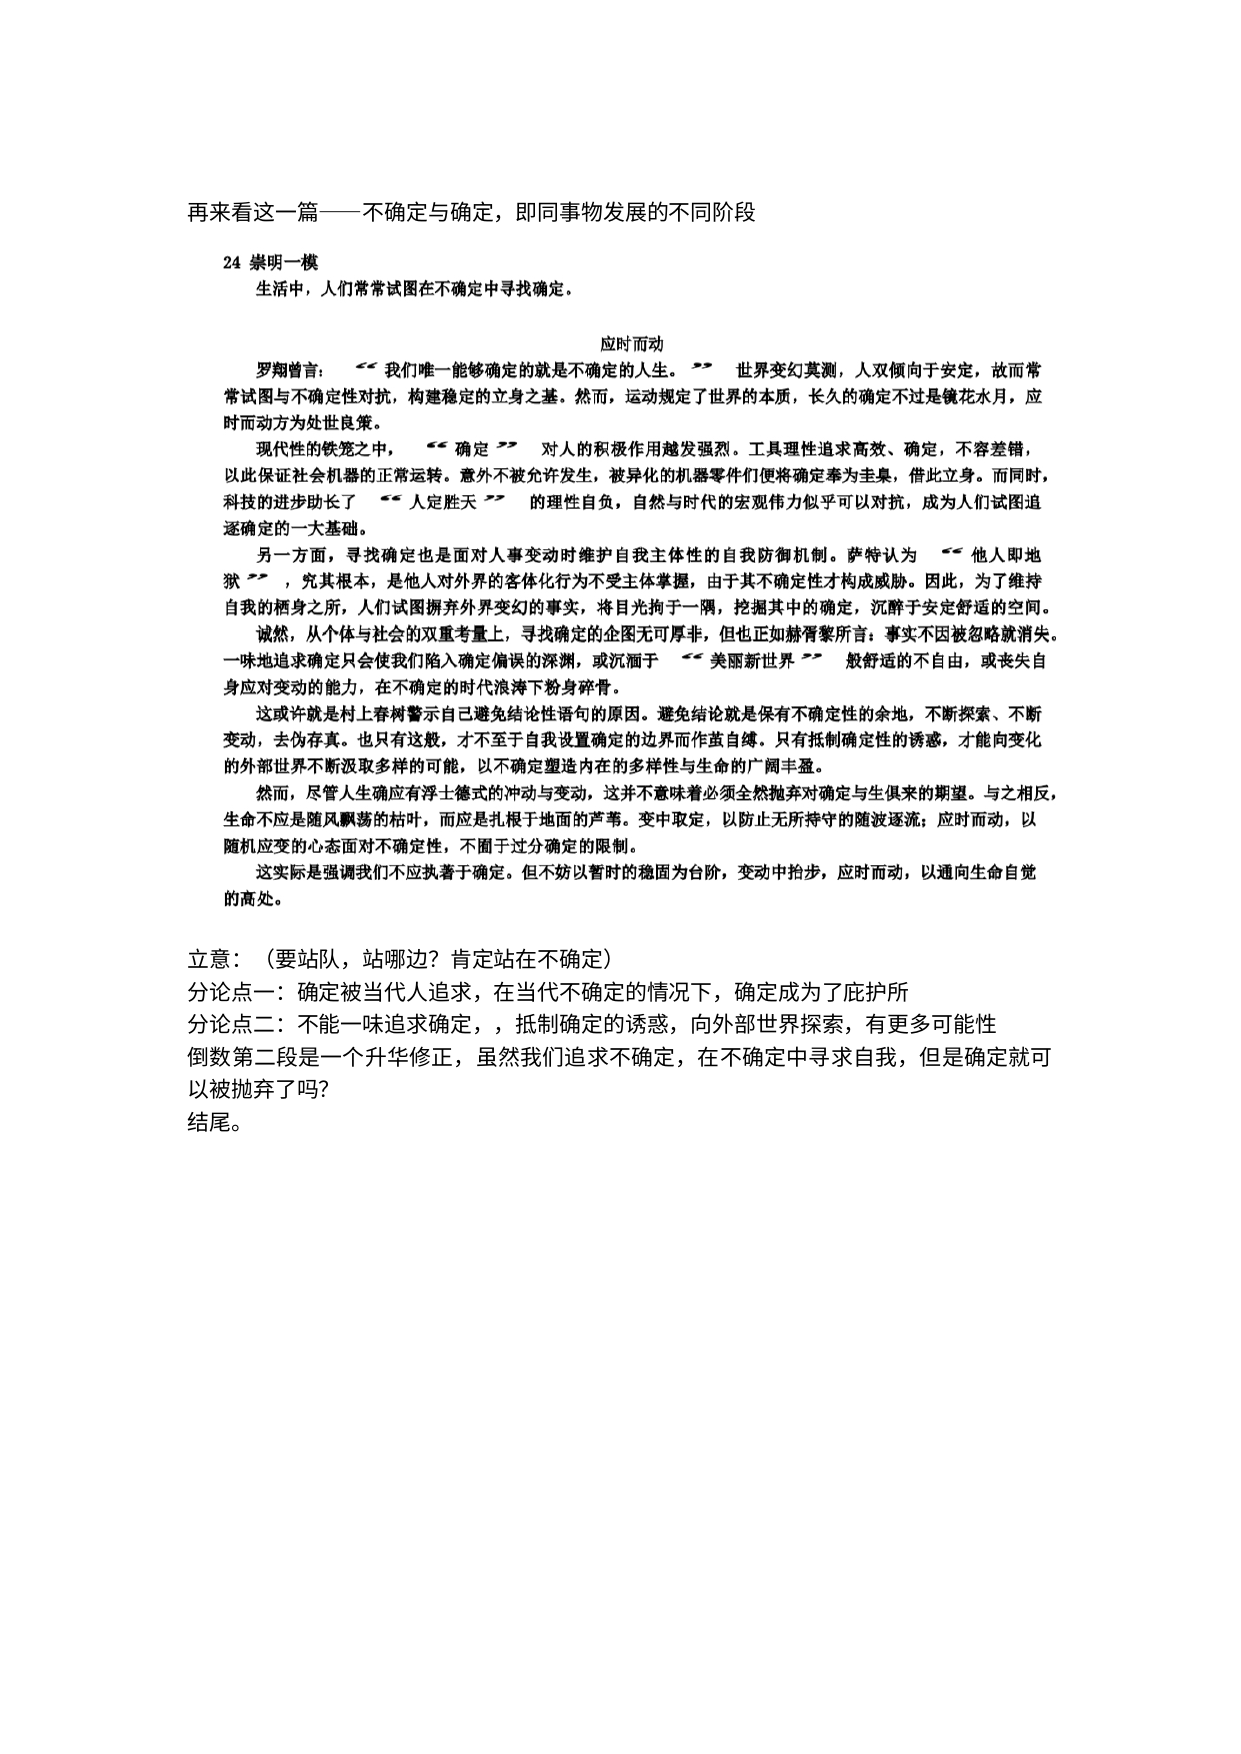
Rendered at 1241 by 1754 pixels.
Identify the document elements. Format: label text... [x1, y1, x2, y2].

picture [187, 227, 1069, 933]
text 立意：（要站队，站哪边？肯定站在不确定） [187, 942, 1053, 974]
text 分论点一：确定被当代人追求，在当代不确定的情况下，确定成为了庇护所 [187, 974, 1053, 1007]
text 再来看这一篇——不确定与确定，即同事物发展的不同阶段 [187, 194, 1053, 227]
text 分论点二：不能一味追求确定，，抵制确定的诱惑，向外部世界探索，有更多可能性 [187, 1007, 1053, 1039]
text 倒数第二段是一个升华修正，虽然我们追求不确定，在不确定中寻求自我，但是确定就可以被抛弃了吗？ [187, 1039, 1053, 1104]
text 结尾。 [187, 1104, 1053, 1137]
